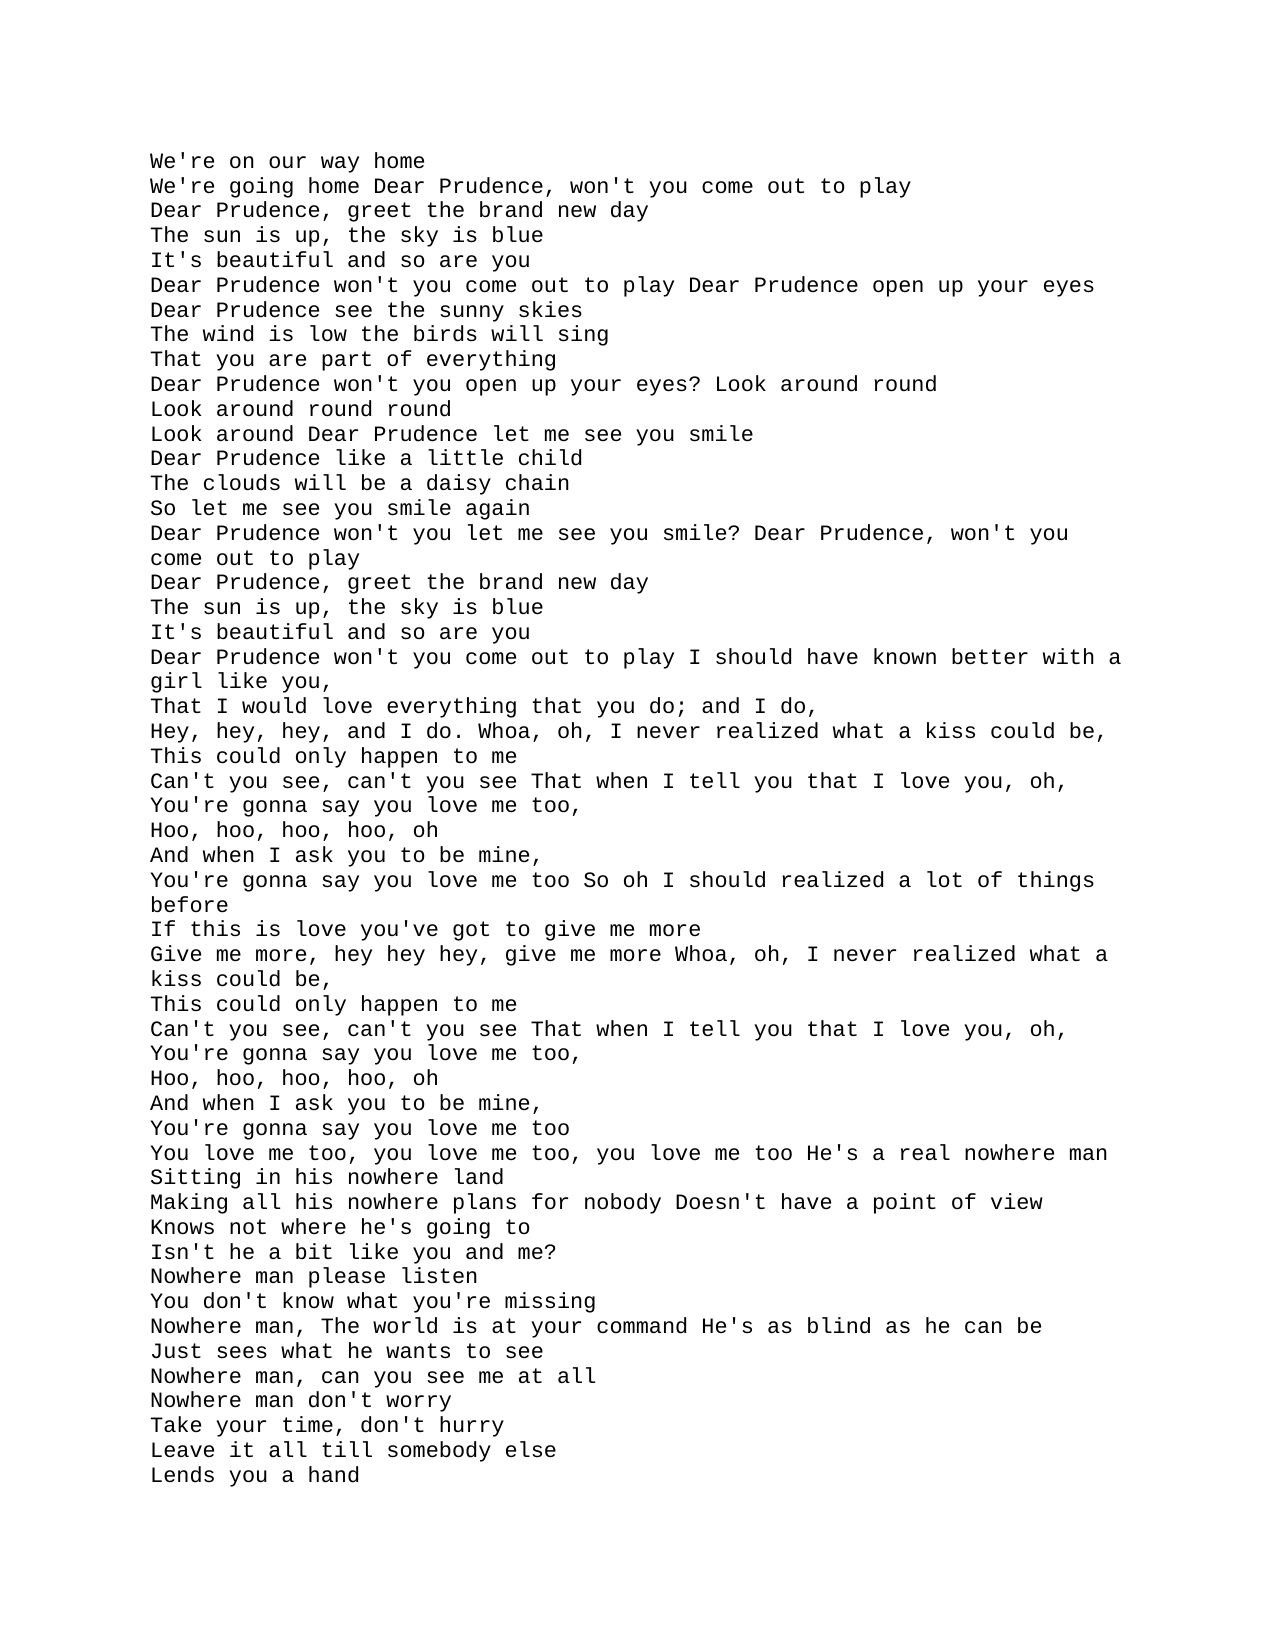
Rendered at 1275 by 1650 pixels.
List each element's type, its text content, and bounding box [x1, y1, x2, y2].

text And when I ask you to be mine, [150, 844, 1125, 869]
text Making all his nowhere plans for nobody Doesn't have a point of view [150, 1191, 1125, 1216]
text Nowhere man don't worry [150, 1389, 1125, 1414]
text That I would love everything that you do; and I do, [150, 695, 1125, 720]
text Lends you a hand [150, 1464, 1125, 1489]
text Just sees what he wants to see [150, 1340, 1125, 1365]
text Hey, hey, hey, and I do. Whoa, oh, I never realized what a kiss could be, [150, 720, 1125, 745]
text You're gonna say you love me too [150, 1117, 1125, 1142]
text Give me more, hey hey hey, give me more Whoa, oh, I never realized what a kiss could be, [150, 943, 1125, 993]
text Knows not where he's going to [150, 1216, 1125, 1241]
text It's beautiful and so are you [150, 621, 1125, 646]
text The sun is up, the sky is blue [150, 596, 1125, 621]
text So let me see you smile again [150, 497, 1125, 522]
text Dear Prudence won't you let me see you smile? Dear Prudence, won't you come out to play [150, 522, 1125, 571]
text That you are part of everything [150, 348, 1125, 373]
text Hoo, hoo, hoo, hoo, oh [150, 819, 1125, 844]
text It's beautiful and so are you [150, 249, 1125, 274]
text The clouds will be a daisy chain [150, 472, 1125, 497]
text Can't you see, can't you see That when I tell you that I love you, oh, [150, 1018, 1125, 1042]
text We're going home Dear Prudence, won't you come out to play [150, 175, 1125, 199]
text You're gonna say you love me too, [150, 794, 1125, 819]
text This could only happen to me [150, 745, 1125, 770]
text Dear Prudence see the sunny skies [150, 299, 1125, 323]
text You're gonna say you love me too, [150, 1042, 1125, 1067]
text You're gonna say you love me too So oh I should realized a lot of things before [150, 869, 1125, 918]
text The wind is low the birds will sing [150, 323, 1125, 348]
text Look around round round [150, 398, 1125, 423]
text You love me too, you love me too, you love me too He's a real nowhere man [150, 1142, 1125, 1166]
text Take your time, don't hurry [150, 1414, 1125, 1439]
text If this is love you've got to give me more [150, 918, 1125, 943]
text Can't you see, can't you see That when I tell you that I love you, oh, [150, 770, 1125, 794]
text Sitting in his nowhere land [150, 1166, 1125, 1191]
text You don't know what you're missing [150, 1290, 1125, 1315]
text Leave it all till somebody else [150, 1439, 1125, 1464]
text Dear Prudence, greet the brand new day [150, 199, 1125, 224]
text Dear Prudence like a little child [150, 447, 1125, 472]
text Nowhere man please listen [150, 1266, 1125, 1290]
text Hoo, hoo, hoo, hoo, oh [150, 1067, 1125, 1092]
text Dear Prudence won't you come out to play Dear Prudence open up your eyes [150, 274, 1125, 299]
text Isn't he a bit like you and me? [150, 1241, 1125, 1266]
text Nowhere man, The world is at your command He's as blind as he can be [150, 1315, 1125, 1340]
text This could only happen to me [150, 993, 1125, 1018]
text Look around Dear Prudence let me see you smile [150, 423, 1125, 447]
text Dear Prudence won't you come out to play I should have known better with a girl like you, [150, 646, 1125, 695]
text Nowhere man, can you see me at all [150, 1365, 1125, 1389]
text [150, 150, 1125, 175]
text And when I ask you to be mine, [150, 1092, 1125, 1117]
text The sun is up, the sky is blue [150, 224, 1125, 249]
text Dear Prudence won't you open up your eyes? Look around round [150, 373, 1125, 398]
text Dear Prudence, greet the brand new day [150, 571, 1125, 596]
